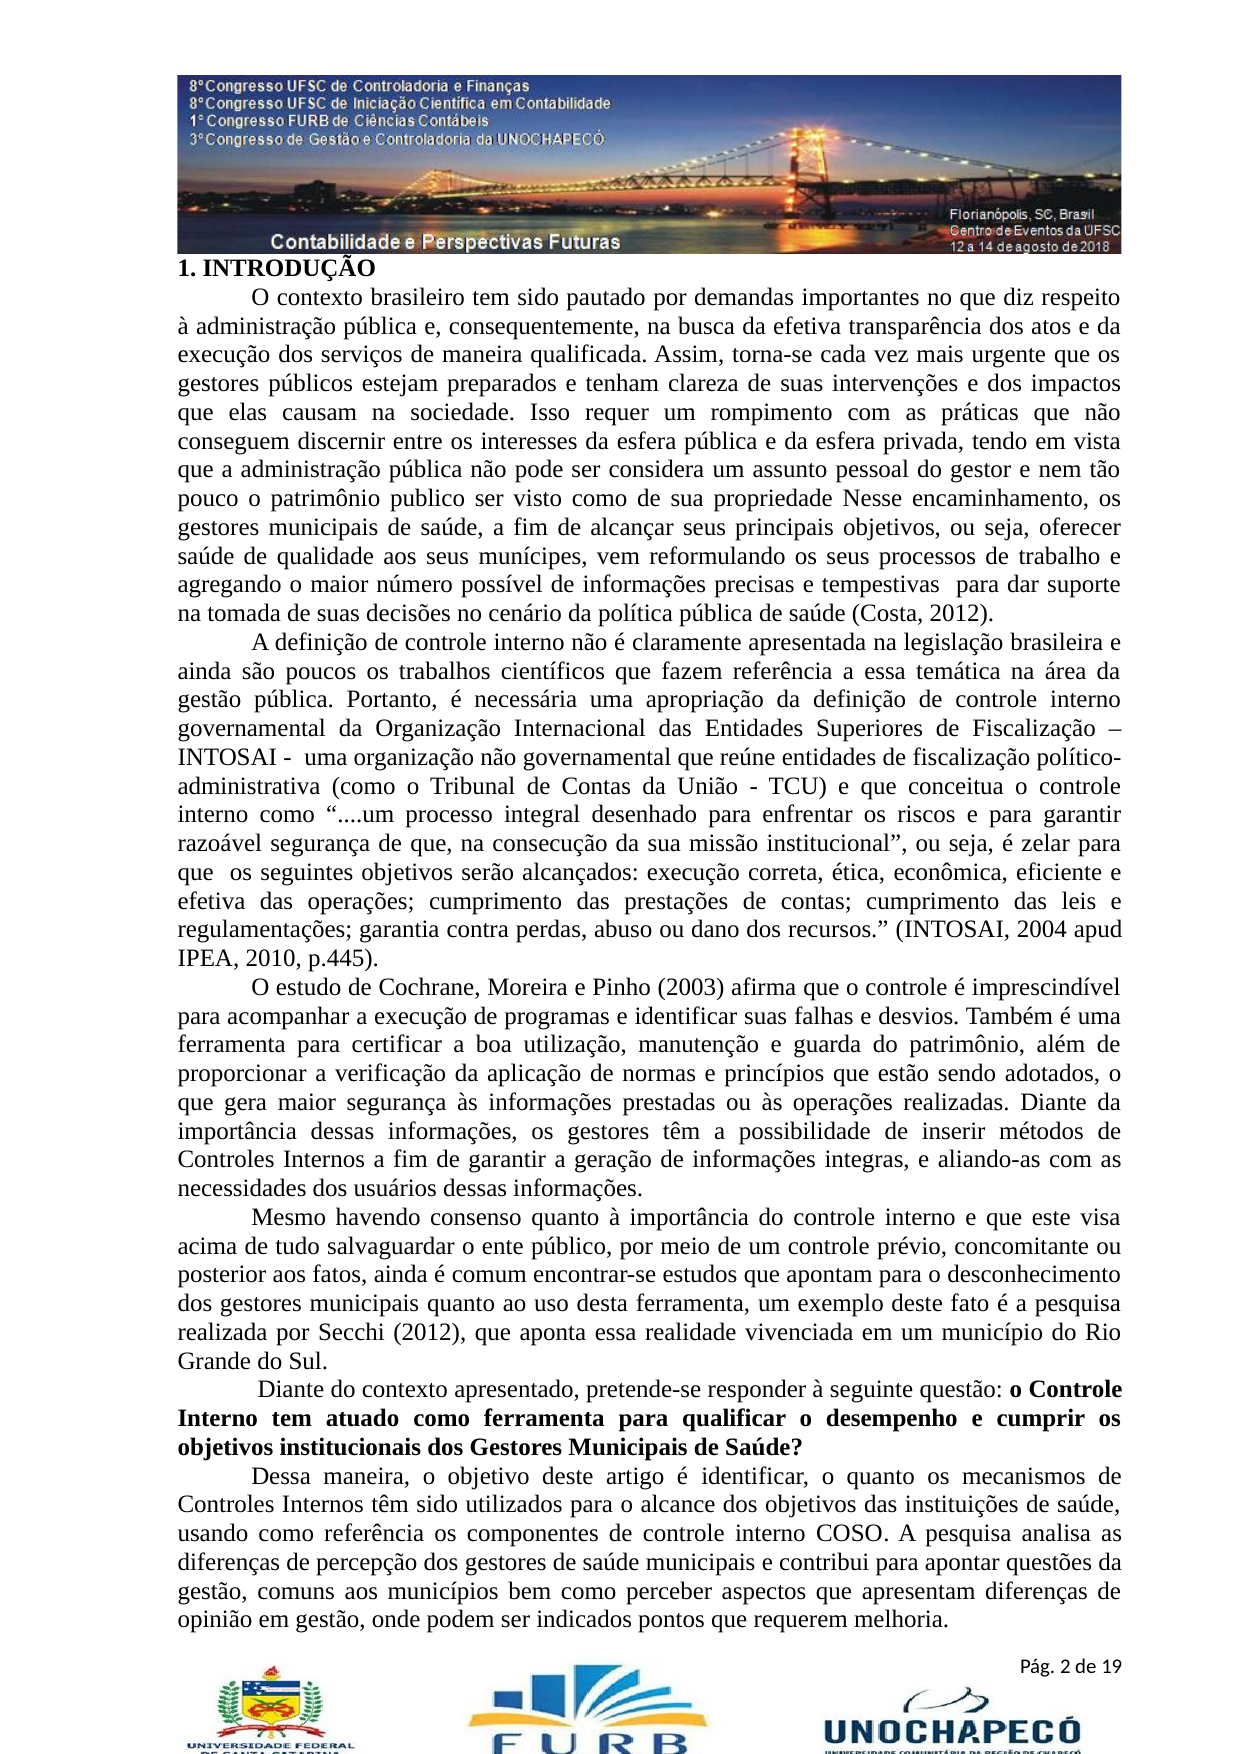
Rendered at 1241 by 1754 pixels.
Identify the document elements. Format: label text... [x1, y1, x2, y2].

text A definição de controle interno não é claramente apresentada na legislação brasileira e ainda são poucos os trabalhos científicos que fazem referência a essa temática na área da gestão pública. Portanto, é necessária uma apropriação da definição de controle interno governamental da Organização Internacional das Entidades Superiores de Fiscalização – INTOSAI - uma organização não governamental que reúne entidades de fiscalização político-administrativa (como o Tribunal de Contas da União - TCU) e que conceitua o controle interno como “....um processo integral desenhado para enfrentar os riscos e para garantir razoável segurança de que, na consecução da sua missão institucional”, ou seja, é zelar para que os seguintes objetivos serão alcançados: execução correta, ética, econômica, eficiente e efetiva das operações; cumprimento das prestações de contas; cumprimento das leis e regulamentações; garantia contra perdas, abuso ou dano dos recursos.” (INTOSAI, 2004 apud IPEA, 2010, p.445). [177, 627, 1122, 972]
text Diante do contexto apresentado, pretende-se responder à seguinte questão: o Controle Interno tem atuado como ferramenta para qualificar o desempenho e cumprir os objetivos institucionais dos Gestores Municipais de Saúde? [177, 1374, 1122, 1461]
subtitle 1. INTRODUÇÃO [177, 254, 1122, 282]
text Dessa maneira, o objetivo deste artigo é identificar, o quanto os mecanismos de Controles Internos têm sido utilizados para o alcance dos objetivos das instituições de saúde, usando como referência os componentes de controle interno COSO. A pesquisa analisa as diferenças de percepção dos gestores de saúde municipais e contribui para apontar questões da gestão, comuns aos municípios bem como perceber aspectos que apresentam diferenças de opinião em gestão, onde podem ser indicados pontos que requerem melhoria. [177, 1461, 1122, 1633]
text O contexto brasileiro tem sido pautado por demandas importantes no que diz respeito à administração pública e, consequentemente, na busca da efetiva transparência dos atos e da execução dos serviços de maneira qualificada. Assim, torna-se cada vez mais urgente que os gestores públicos estejam preparados e tenham clareza de suas intervenções e dos impactos que elas causam na sociedade. Isso requer um rompimento com as práticas que não conseguem discernir entre os interesses da esfera pública e da esfera privada, tendo em vista que a administração pública não pode ser considera um assunto pessoal do gestor e nem tão pouco o patrimônio publico ser visto como de sua propriedade Nesse encaminhamento, os gestores municipais de saúde, a fim de alcançar seus principais objetivos, ou seja, oferecer saúde de qualidade aos seus munícipes, vem reformulando os seus processos de trabalho e agregando o maior número possível de informações precisas e tempestivas para dar suporte na tomada de suas decisões no cenário da política pública de saúde (Costa, 2012). [177, 282, 1122, 627]
text Mesmo havendo consenso quanto à importância do controle interno e que este visa acima de tudo salvaguardar o ente público, por meio de um controle prévio, concomitante ou posterior aos fatos, ainda é comum encontrar-se estudos que apontam para o desconhecimento dos gestores municipais quanto ao uso desta ferramenta, um exemplo deste fato é a pesquisa realizada por Secchi (2012), que aponta essa realidade vivenciada em um município do Rio Grande do Sul. [177, 1202, 1122, 1374]
text O estudo de Cochrane, Moreira e Pinho (2003) afirma que o controle é imprescindível para acompanhar a execução de programas e identificar suas falhas e desvios. Também é uma ferramenta para certificar a boa utilização, manutenção e guarda do patrimônio, além de proporcionar a verificação da aplicação de normas e princípios que estão sendo adotados, o que gera maior segurança às informações prestadas ou às operações realizadas. Diante da importância dessas informações, os gestores têm a possibilidade de inserir métodos de Controles Internos a fim de garantir a geração de informações integras, e aliando-as com as necessidades dos usuários dessas informações. [177, 972, 1122, 1202]
picture [177, 75, 1122, 254]
picture [177, 1653, 1089, 1754]
